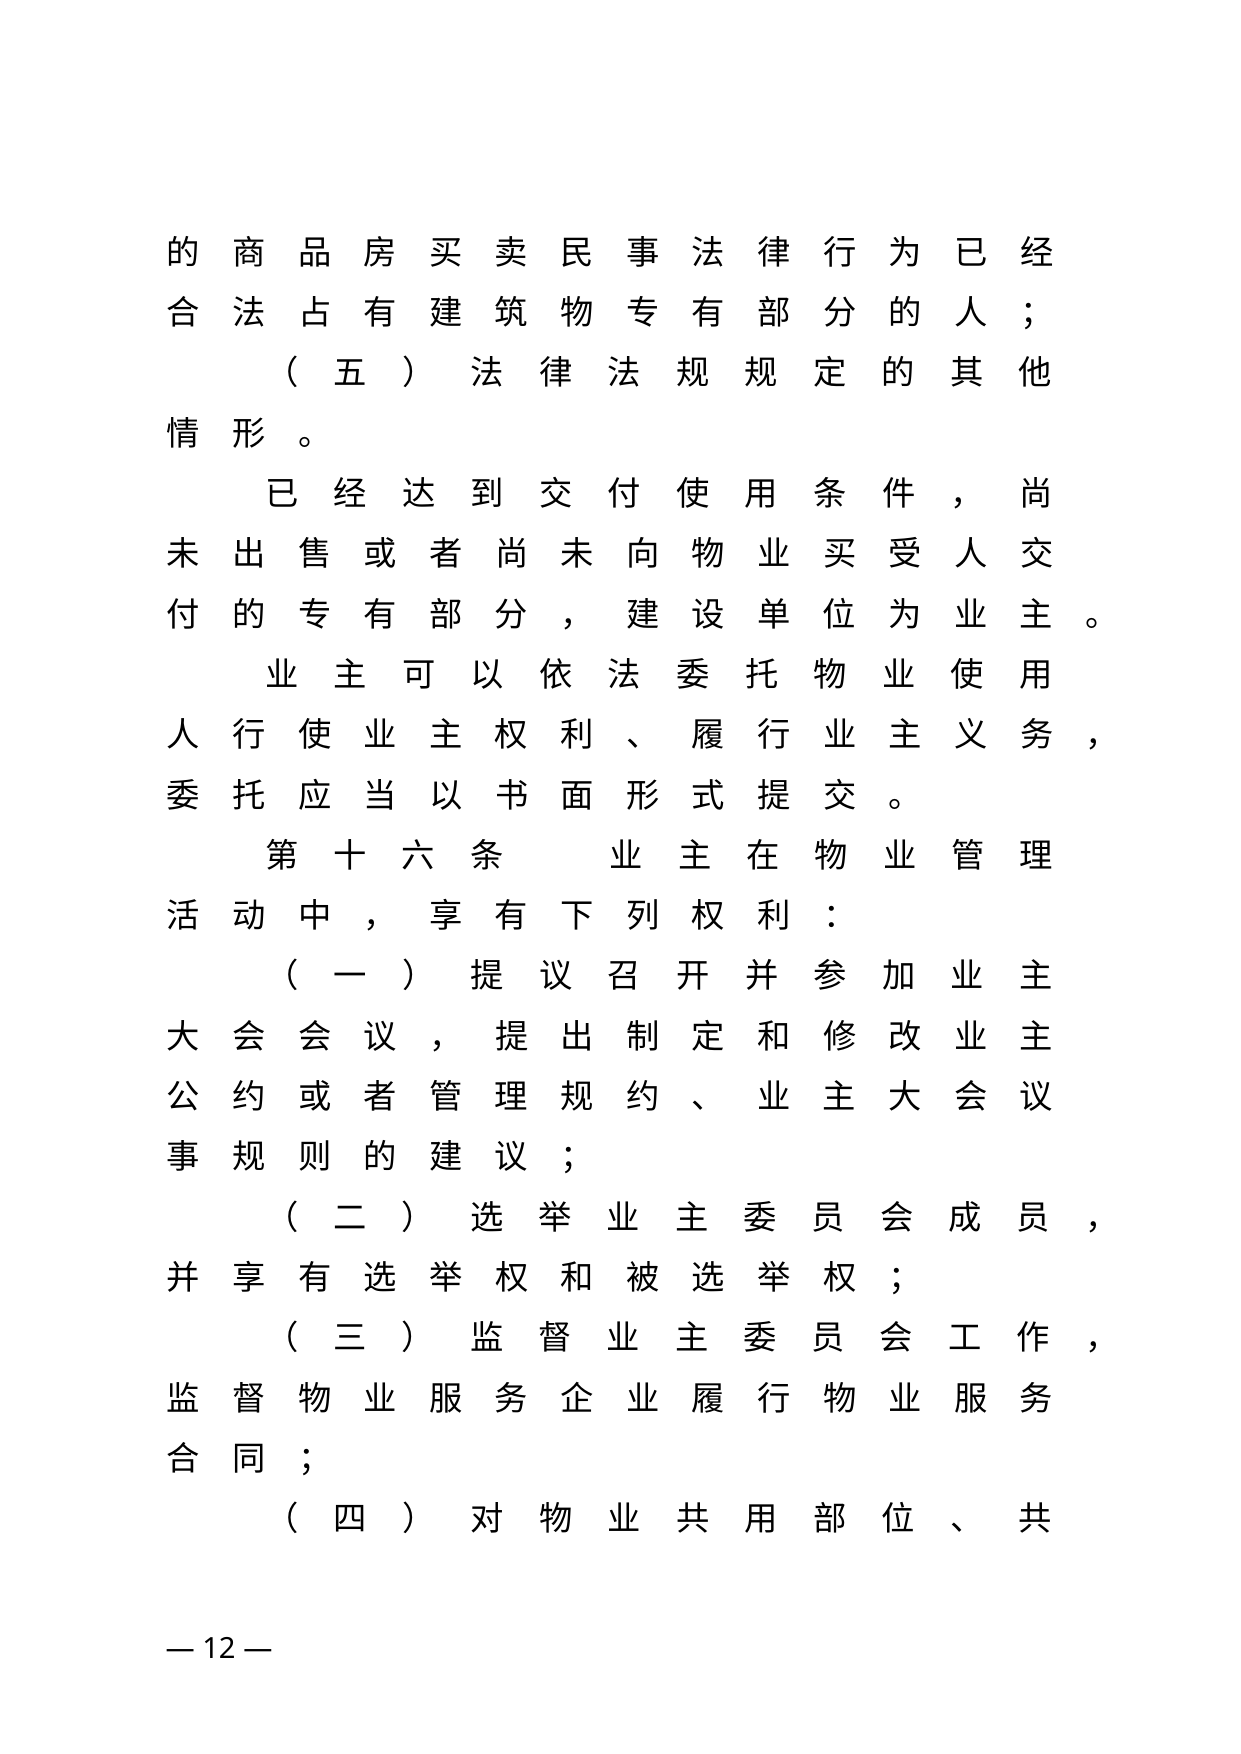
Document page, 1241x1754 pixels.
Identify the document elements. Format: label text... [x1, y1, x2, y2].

text （一）提议召开并参加业主大会会议，提出制定和修改业主公约或者管理规约、业主大会议事规则的建议； [167, 943, 1085, 1184]
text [167, 1486, 1085, 1546]
text 业主可以依法委托物业使用人行使业主权利、履行业主义务，委托应当以书面形式提交。 [167, 642, 1085, 823]
text （三）监督业主委员会工作，监督物业服务企业履行物业服务合同； [167, 1305, 1085, 1486]
text 已经达到交付使用条件，尚未出售或者尚未向物业买受人交付的专有部分，建设单位为业主。 [167, 461, 1085, 642]
text （二）选举业主委员会成员，并享有选举权和被选举权； [167, 1184, 1085, 1305]
text （五）法律法规规定的其他情形。 [167, 340, 1085, 461]
text 第十六条 业主在物业管理活动中，享有下列权利： [167, 823, 1085, 943]
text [167, 219, 1085, 340]
